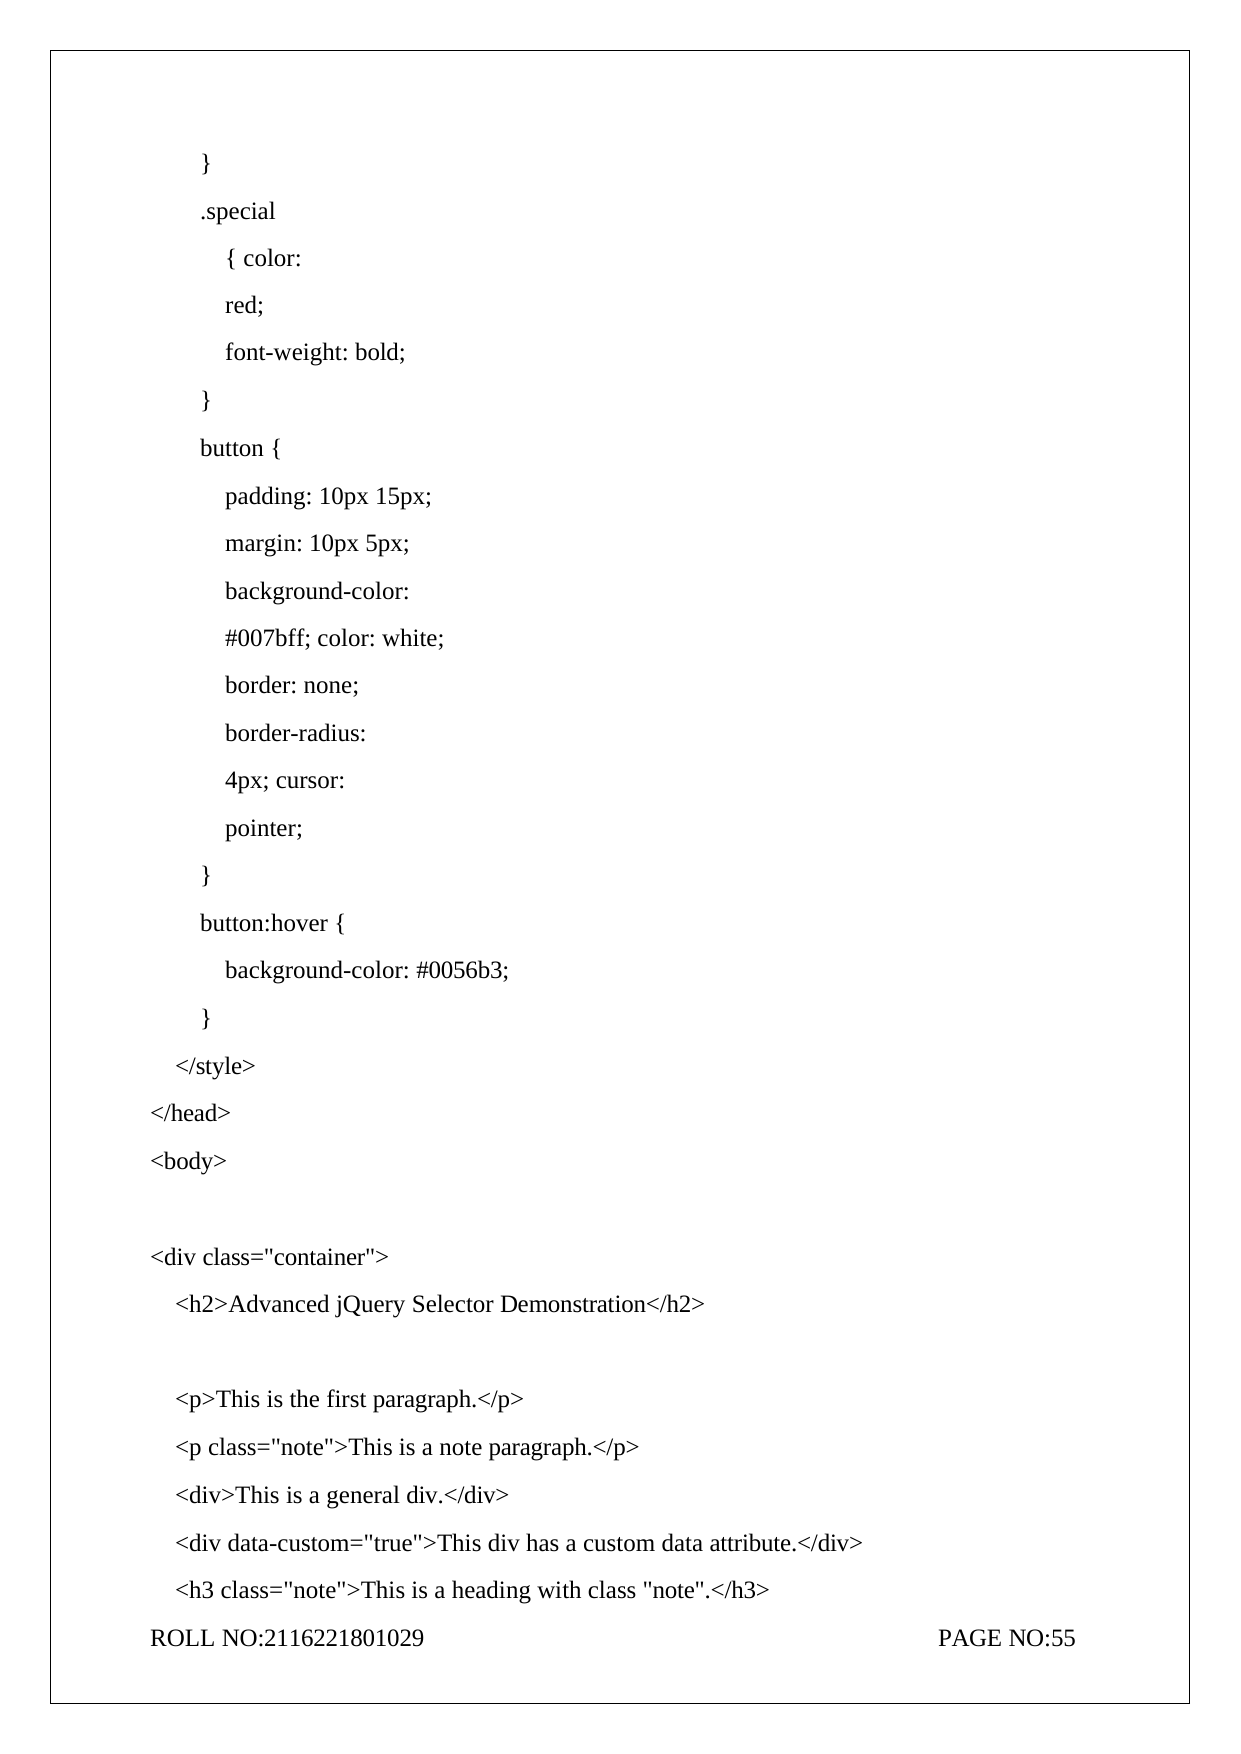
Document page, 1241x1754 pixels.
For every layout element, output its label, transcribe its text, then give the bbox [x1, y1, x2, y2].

text background-color: #0056b3; [225, 955, 1122, 984]
text } [200, 1003, 1122, 1032]
text <h3 class="note">This is a heading with class "note".</h3> [175, 1575, 1122, 1604]
text } [200, 386, 1122, 414]
text button { [200, 433, 1122, 462]
text button:hover { [200, 908, 1122, 936]
text <p class="note">This is a note paragraph.</p> [175, 1432, 1122, 1461]
text <p>This is the first paragraph.</p> [175, 1384, 1122, 1413]
text <div data-custom="true">This div has a custom data attribute.</div> [175, 1528, 1122, 1557]
text <body> [150, 1146, 1122, 1175]
text } [200, 148, 1122, 177]
text border: none; border-radius: 4px; cursor: pointer; [225, 671, 417, 842]
text font-weight: bold; [225, 338, 1122, 366]
text <div class="container"> [150, 1242, 1122, 1270]
text padding: 10px 15px; margin: 10px 5px; background-color: #007bff; color: white; [225, 481, 502, 652]
text } [200, 860, 1122, 889]
text .special { color: red; [200, 196, 329, 319]
text </style> [175, 1051, 1122, 1079]
text <div>This is a general div.</div> [175, 1480, 1122, 1509]
text </head> [150, 1098, 1122, 1127]
text <h2>Advanced jQuery Selector Demonstration</h2> [175, 1289, 1122, 1318]
